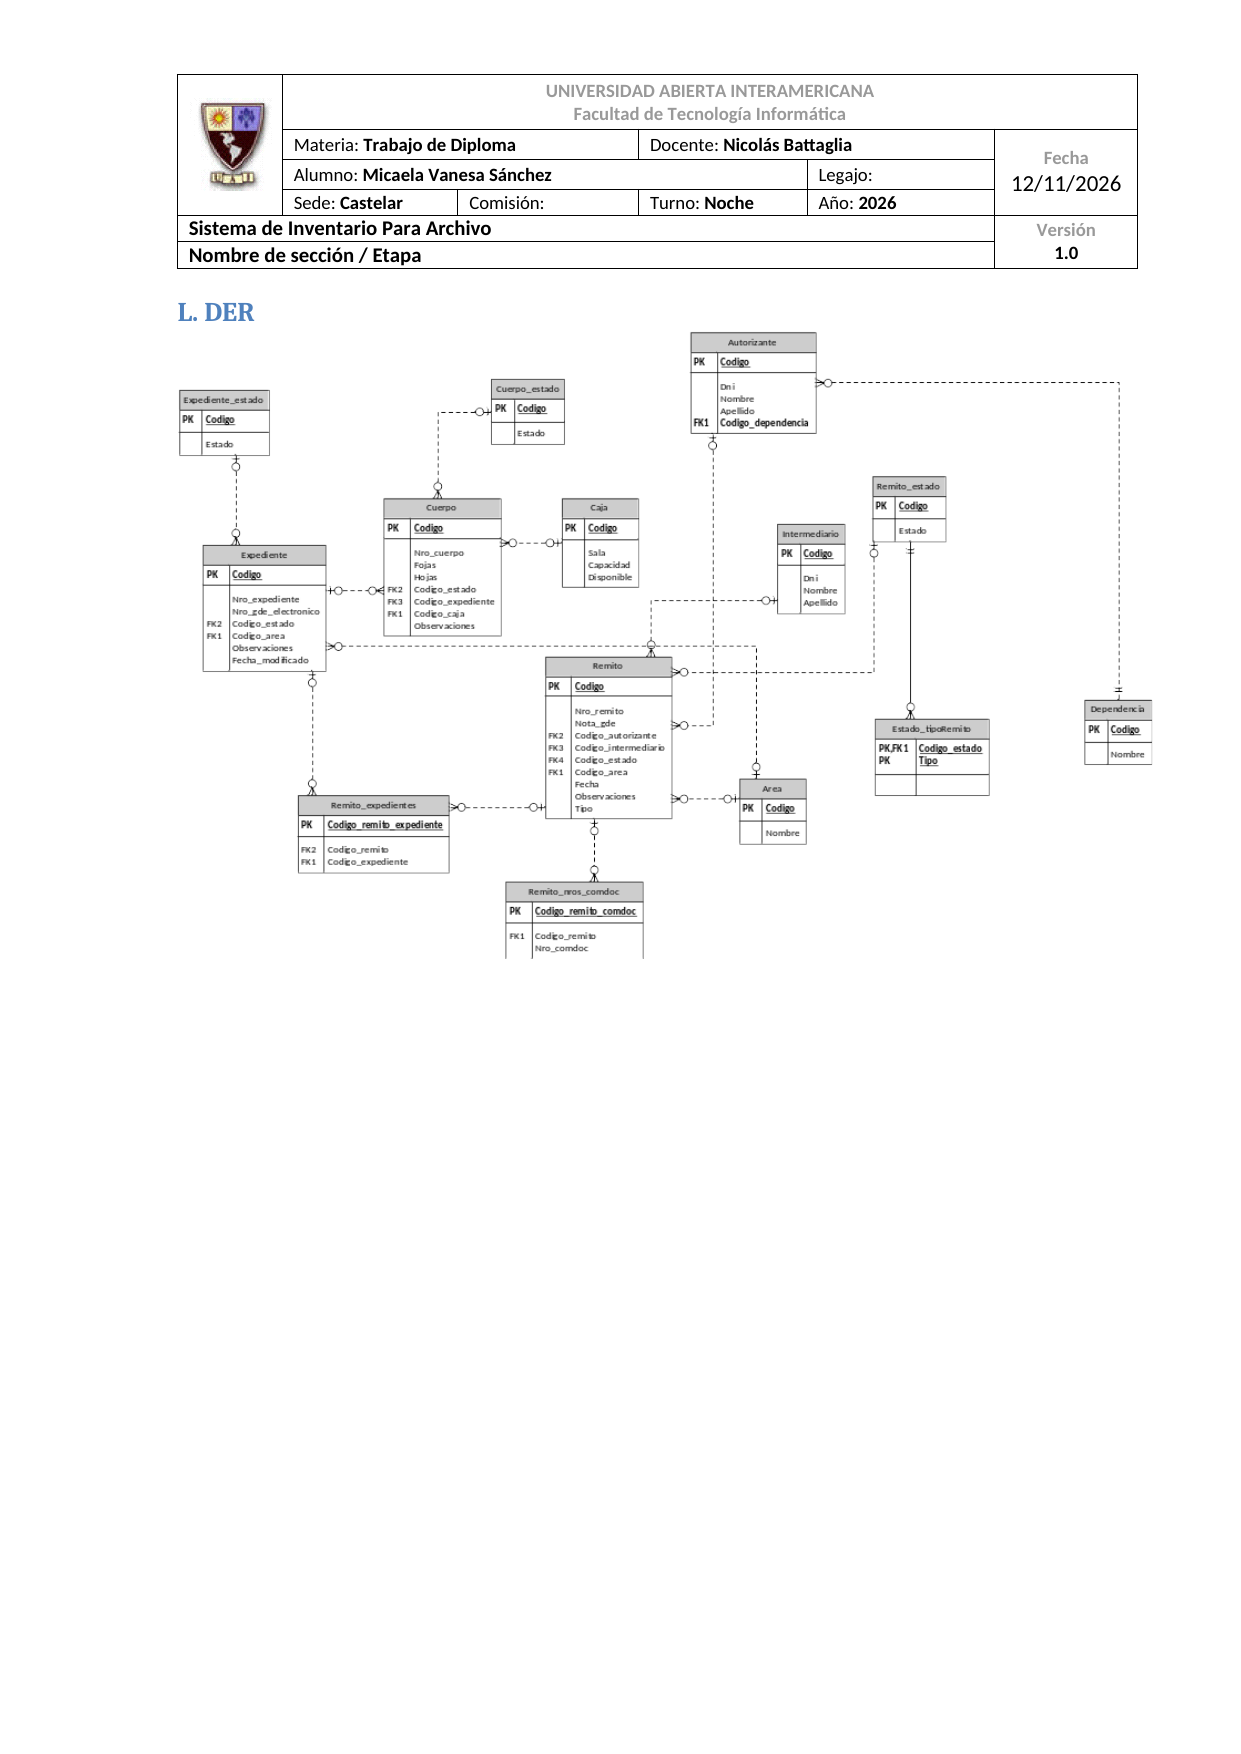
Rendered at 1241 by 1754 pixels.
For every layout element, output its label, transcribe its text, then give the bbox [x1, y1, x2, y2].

subtitle L. DER [177, 297, 1063, 328]
picture [188, 94, 276, 195]
